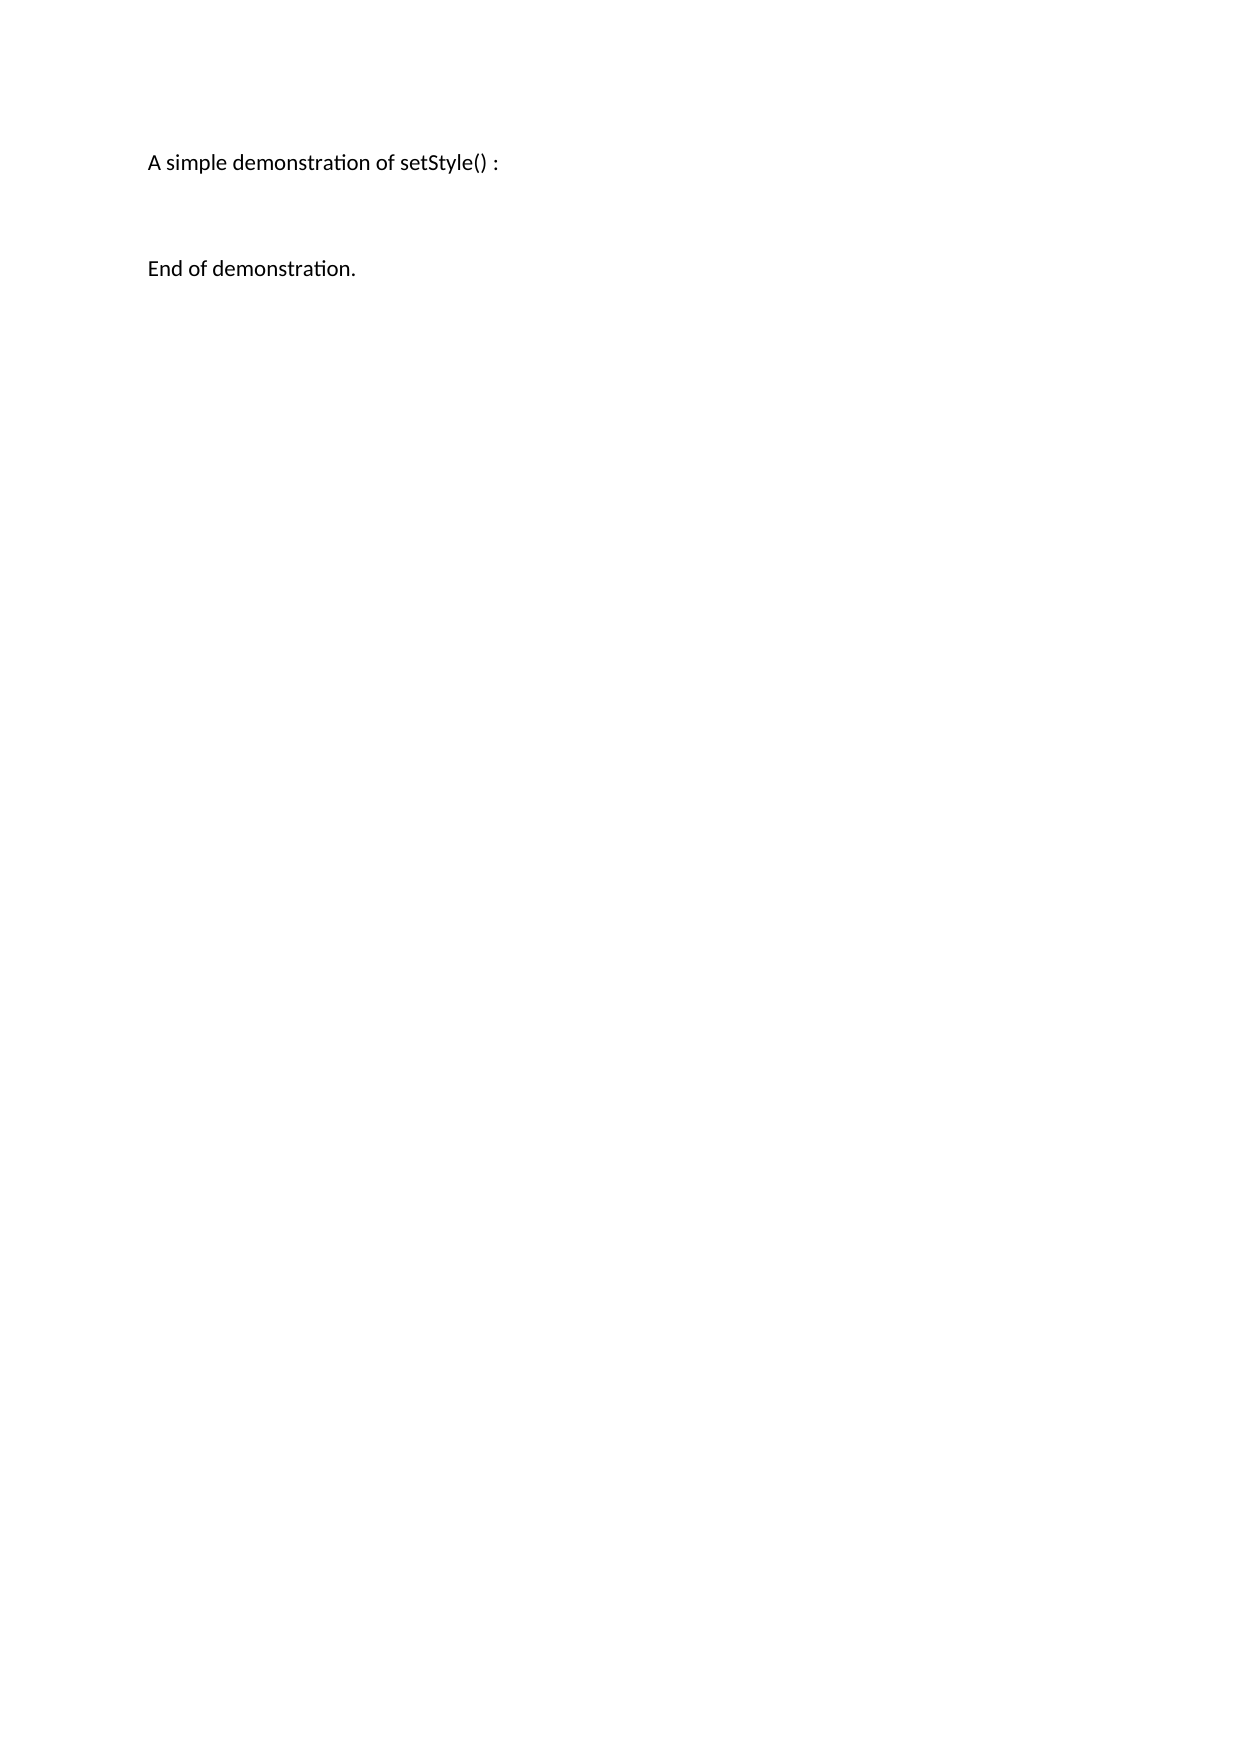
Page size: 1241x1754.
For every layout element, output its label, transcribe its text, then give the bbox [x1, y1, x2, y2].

text A simple demonstration of setStyle() : [148, 148, 1093, 176]
text End of demonstration. [148, 254, 1093, 282]
